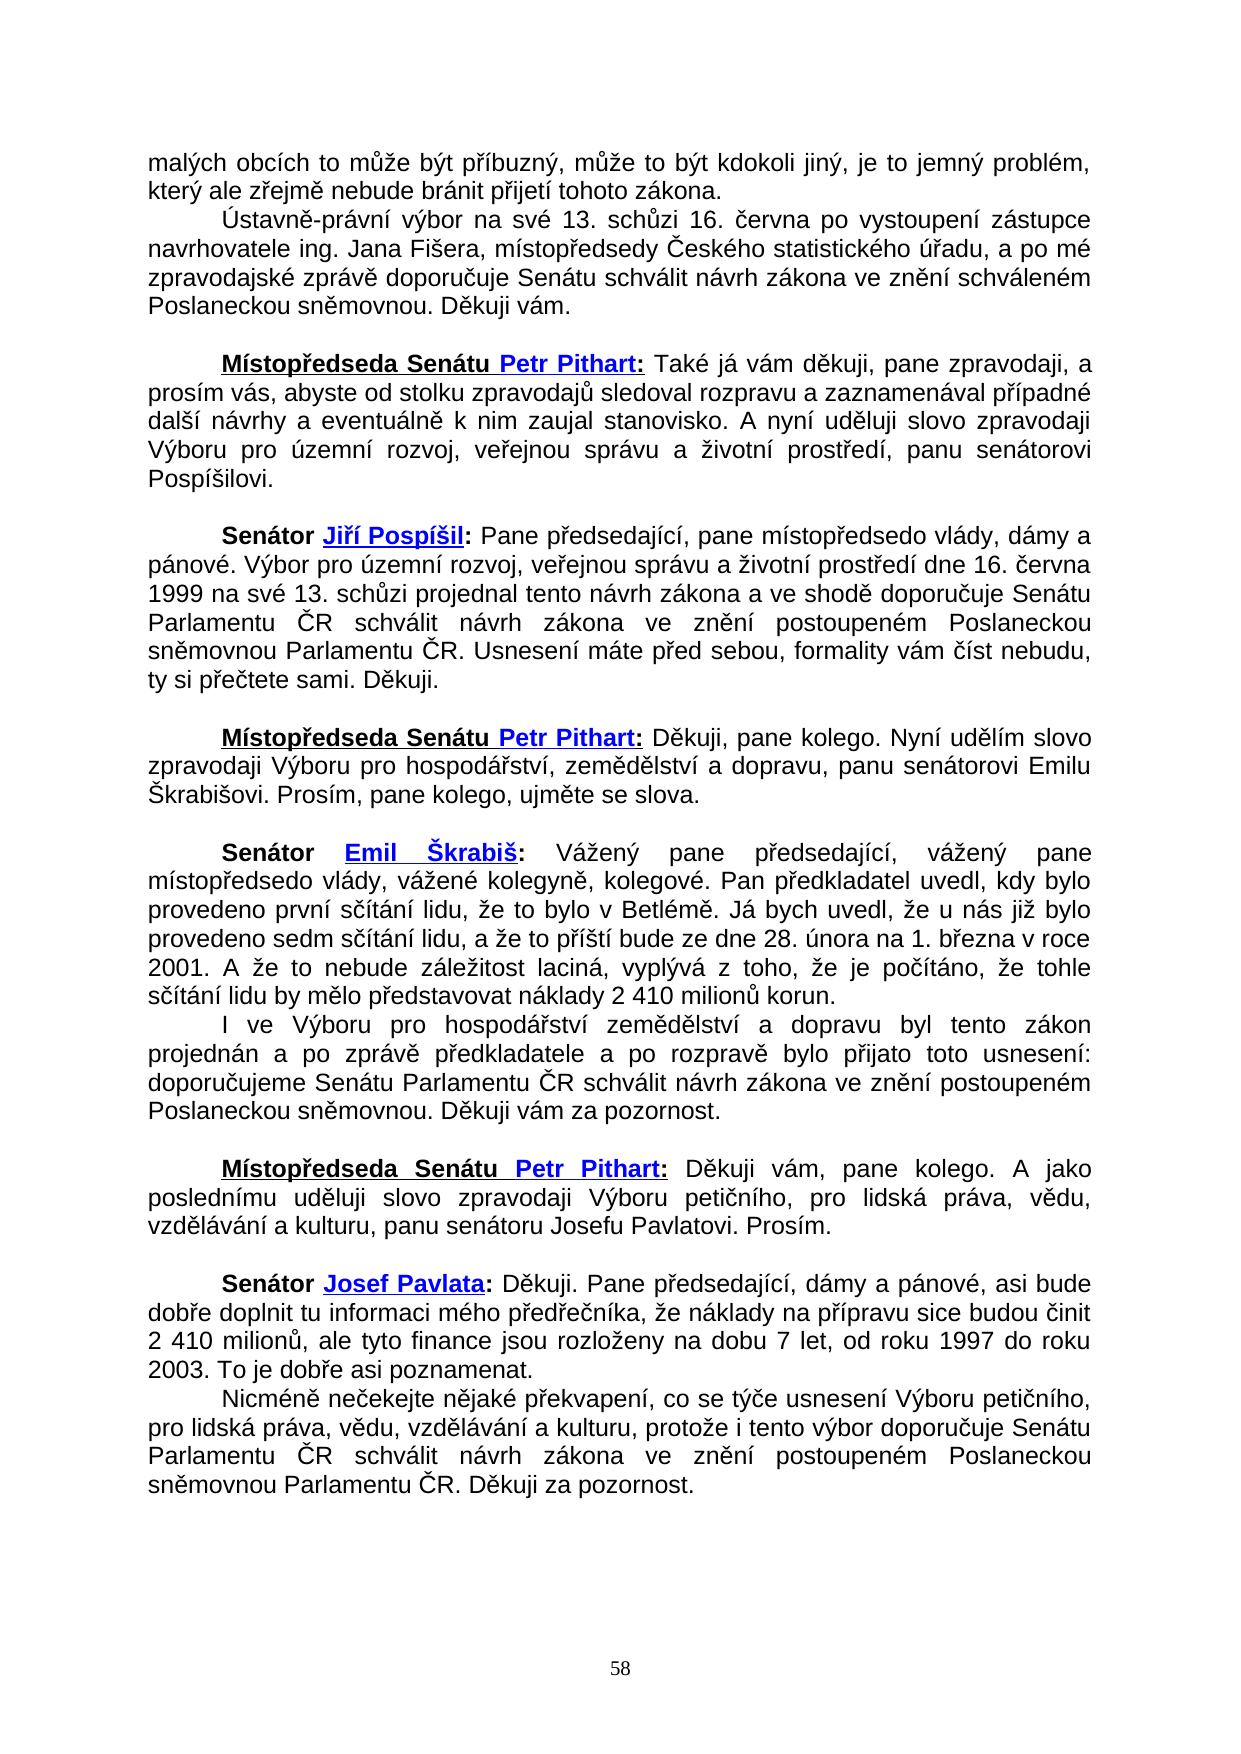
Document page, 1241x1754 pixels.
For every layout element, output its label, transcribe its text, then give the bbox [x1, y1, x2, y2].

text Senátor Jiří Pospíšil: Pane předsedající, pane místopředsedo vlády, dámy a pánové. Výbor pro územní rozvoj, veřejnou správu a životní prostředí dne 16. června 1999 na své 13. schůzi projednal tento návrh zákona a ve shodě doporučuje Senátu Parlamentu ČR schválit návrh zákona ve znění postoupeném Poslaneckou sněmovnou Parlamentu ČR. Usnesení máte před sebou, formality vám číst nebudu, ty si přečtete sami. Děkuji. [148, 521, 1093, 694]
text Senátor Emil Škrabiš: Vážený pane předsedající, vážený pane místopředsedo vlády, vážené kolegyně, kolegové. Pan předkladatel uvedl, kdy bylo provedeno první sčítání lidu, že to bylo v Betlémě. Já bych uvedl, že u nás již bylo provedeno sedm sčítání lidu, a že to příští bude ze dne 28. února na 1. března v roce že to nebude záležitost laciná, vyplývá z toho, že je počítáno, že tohle sčítání lidu by mělo představovat náklady 2 410 milionů korun. [148, 838, 1093, 1010]
text Nicméně nečekejte nějaké překvapení, co se týče usnesení Výboru petičního, pro lidská práva, vědu, vzdělávání a kulturu, protože i tento výbor doporučuje Senátu Parlamentu ČR schválit návrh zákona ve znění postoupeném Poslaneckou sněmovnou Parlamentu ČR. Děkuji za pozornost. [148, 1384, 1093, 1499]
text Místopředseda Senátu Petr Pithart: Děkuji vám, pane kolego. A jako poslednímu uděluji slovo zpravodaji Výboru petičního, pro lidská práva, vědu, vzdělávání a kulturu, panu senátoru Josefu Pavlatovi. Prosím. [148, 1154, 1093, 1240]
text Místopředseda Senátu Petr Pithart: Děkuji, pane kolego. Nyní udělím slovo zpravodaji Výboru pro hospodářství, zemědělství a dopravu, panu senátorovi Emilu Škrabišovi. Prosím, pane kolego, ujměte se slova. [148, 723, 1093, 809]
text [148, 148, 1093, 205]
text Senátor Josef Pavlata: Děkuji. Pane předsedající, dámy a pánové, asi bude dobře doplnit tu informaci mého předřečníka, že náklady na přípravu sice budou činit 2 410 milionů, ale tyto finance jsou rozloženy na dobu 7 let, od roku 1997 do roku 2003. To je dobře asi poznamenat. [148, 1269, 1093, 1384]
text I ve Výboru pro hospodářství zemědělství a dopravu byl tento zákon projednán a po zprávě předkladatele a po rozpravě bylo přijato toto usnesení: doporučujeme Senátu Parlamentu ČR schválit návrh zákona ve znění postoupeném Poslaneckou sněmovnou. Děkuji vám za pozornost. [148, 1010, 1093, 1125]
text Ústavně-právní výbor na své 13. schůzi 16. června po vystoupení zástupce navrhovatele ing. Jana Fišera, místopředsedy Českého statistického úřadu, a po mé zpravodajské zprávě doporučuje Senátu schválit návrh zákona ve znění schváleném Poslaneckou sněmovnou. Děkuji vám. [148, 205, 1093, 320]
text Místopředseda Senátu Petr Pithart: Také já vám děkuji, pane zpravodaji, a prosím vás, abyste od stolku zpravodajů sledoval rozpravu a zaznamenával případné další návrhy a eventuálně k nim zaujal stanovisko. A nyní uděluji slovo zpravodaji Výboru pro územní rozvoj, veřejnou správu a životní prostředí, panu senátorovi Pospíšilovi. [148, 349, 1093, 493]
